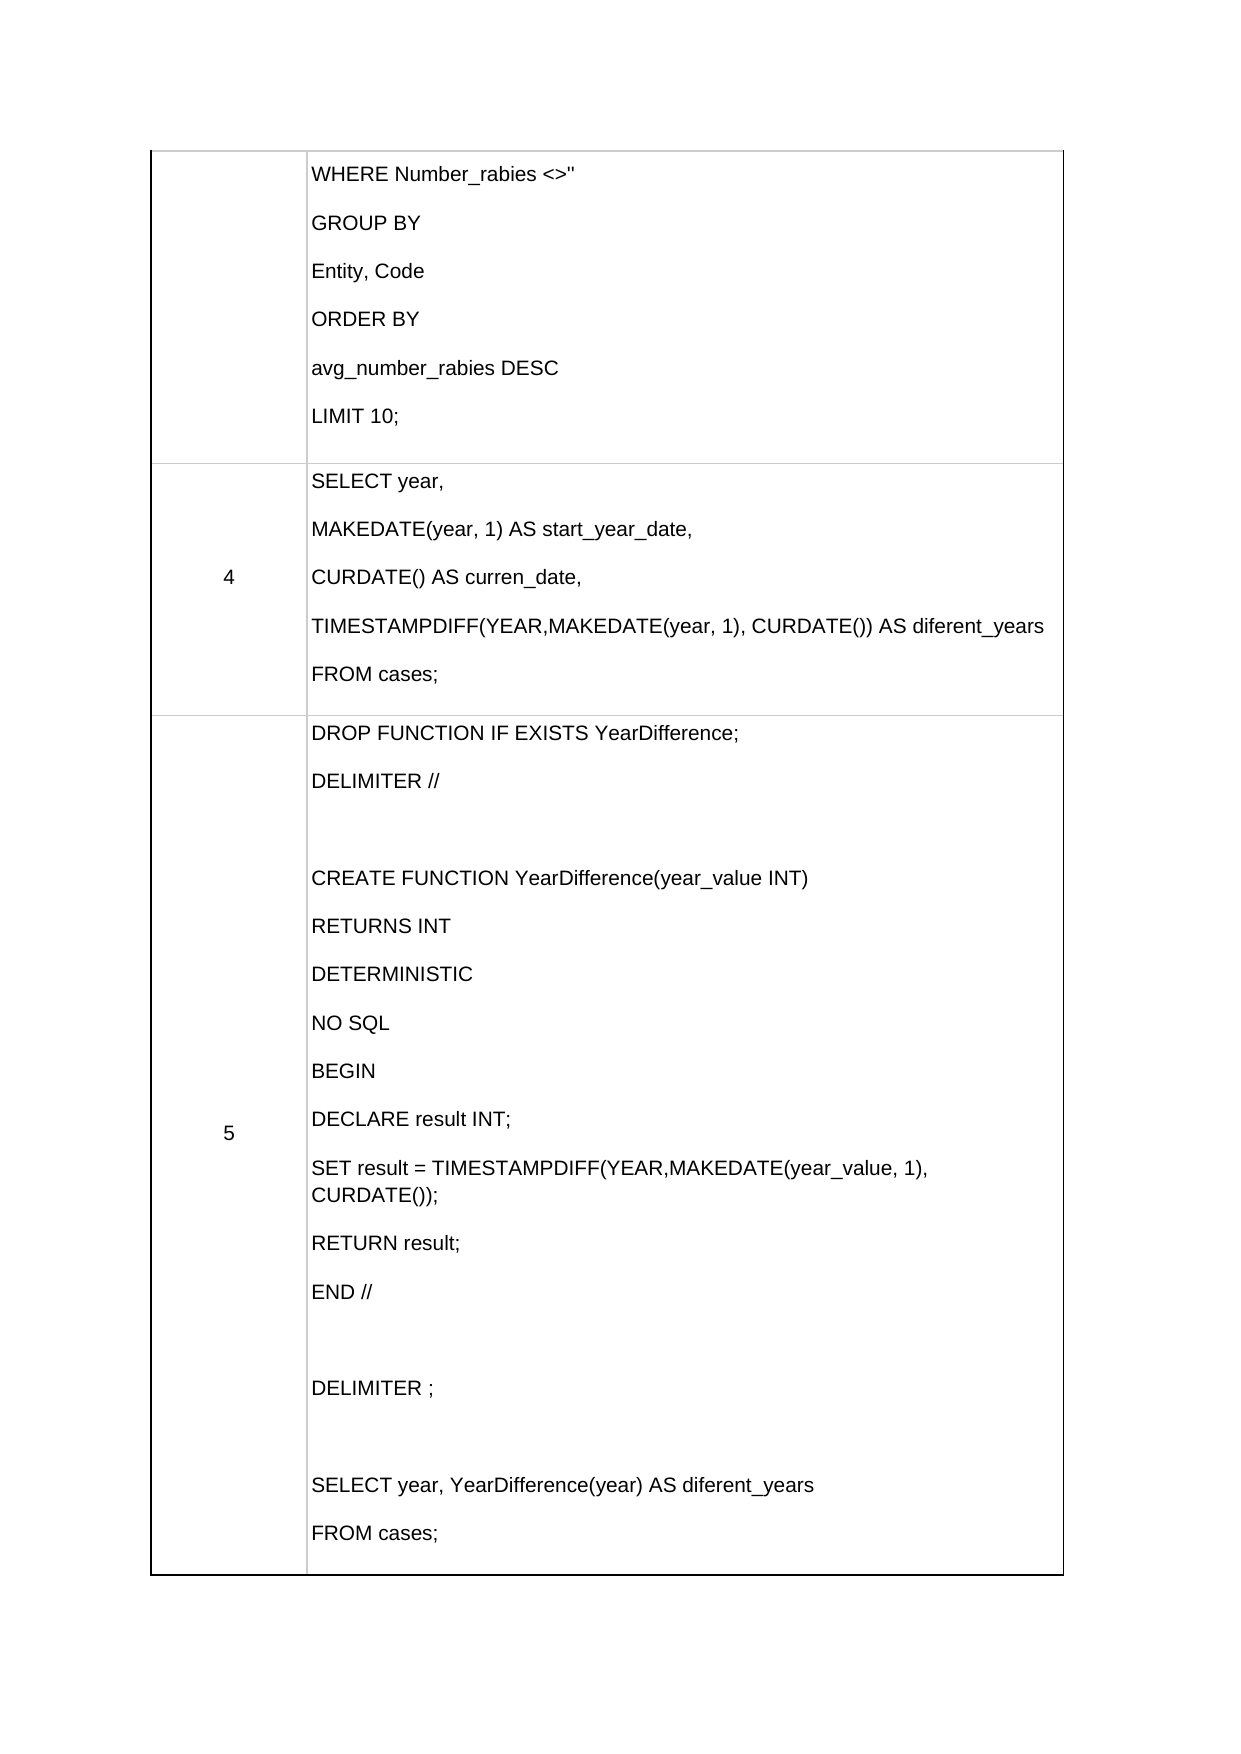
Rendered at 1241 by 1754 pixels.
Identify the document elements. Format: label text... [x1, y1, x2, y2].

table_cell SELECT year, MAKEDATE(year, 1) AS start_year_date, CURDATE() AS curren_date, TIMESTAMPDIFF(YEAR,MAKEDATE(year, 1), CURDATE()) AS diferent_years FROM cases; [308, 464, 1063, 714]
table_cell 4 [152, 464, 306, 714]
table_cell DROP FUNCTION IF EXISTS YearDifference; DELIMITER // CREATE FUNCTION YearDifference(year_value INT) RETURNS INT DETERMINISTIC NO SQL BEGIN DECLARE result INT; SET result = TIMESTAMPDIFF(YEAR,MAKEDATE(year_value, 1), CURDATE()); RETURN result; END // DELIMITER ; SELECT year, YearDifference(year) AS diferent_years FROM cases; [308, 716, 1063, 1574]
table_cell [308, 152, 1063, 463]
table_cell 5 [152, 716, 306, 1574]
